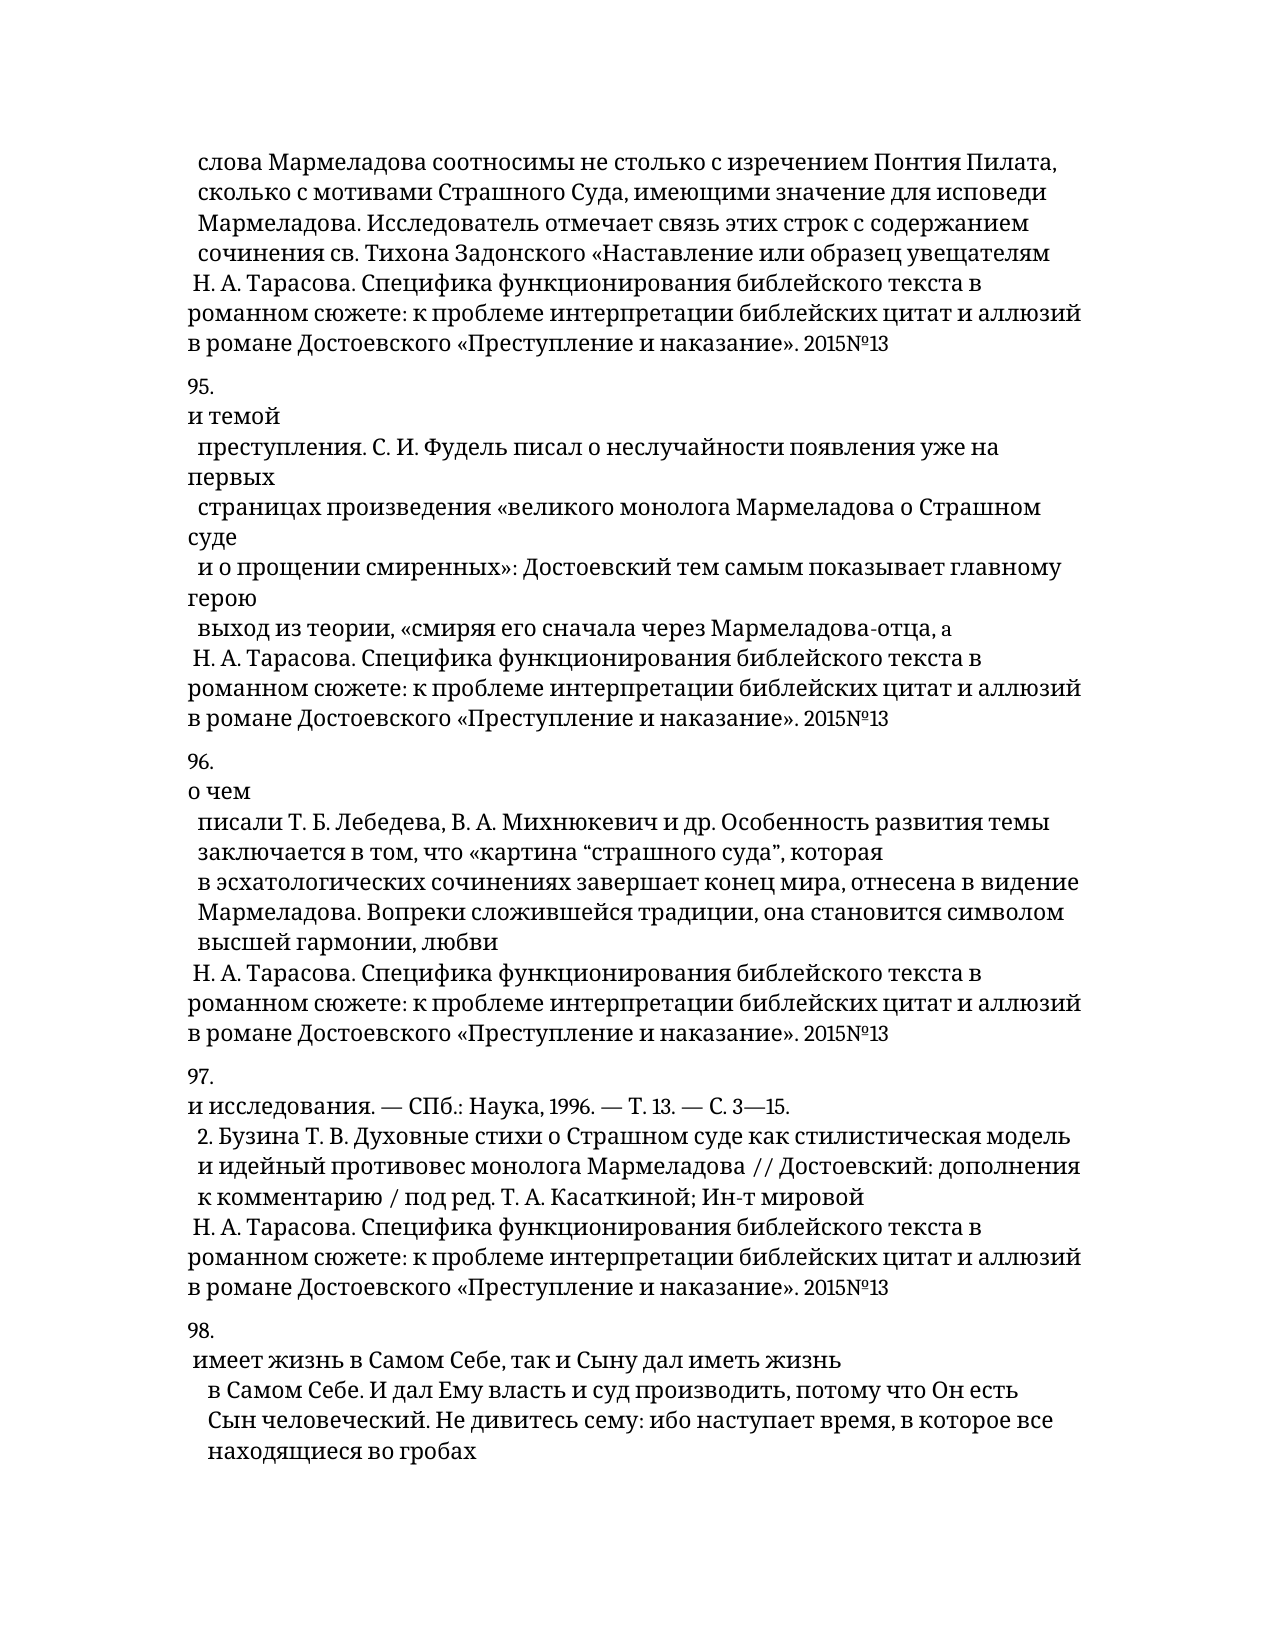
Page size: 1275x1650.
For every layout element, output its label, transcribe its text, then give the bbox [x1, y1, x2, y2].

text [187, 150, 1087, 358]
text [187, 1318, 1087, 1465]
text 96. о чем писали Т. Б. Лебедева, В. А. Михнюкевич и др. Особенность развития темы заключается в том, что «картина “страшного суда”, которая в эсхатологических сочинениях завершает конец мира, отнесена в видение Мармеладова. Вопреки сложившейся традиции, она становится символом высшей гармонии, любви Н. А. Тарасова. Специфика функционирования библейского текста в романном сюжете: к проблеме интерпретации библейских цитат и аллюзий в романе Достоевского «Преступление и наказание». 2015№13 [187, 749, 1087, 1047]
text 95. и темой преступления. С. И. Фудель писал о неслучайности появления уже на первых страницах произведения «великого монолога Мармеладова о Страшном суде и о прощении смиренных»: Достоевский тем самым показывает главному герою выход из теории, «смиряя его сначала через Мармеладова-отца, a Н. А. Тарасова. Специфика функционирования библейского текста в романном сюжете: к проблеме интерпретации библейских цитат и аллюзий в романе Достоевского «Преступление и наказание». 2015№13 [187, 374, 1087, 733]
text 97. и исследования. — СПб.: Наука, 1996. — Т. 13. — С. 3—15. 2. Бузина Т. В. Духовные стихи о Страшном суде как стилистическая модель и идейный противовес монолога Мармеладова // Достоевский: дополнения к комментарию / под ред. Т. А. Касаткиной; Ин-т мировой Н. А. Тарасова. Специфика функционирования библейского текста в романном сюжете: к проблеме интерпретации библейских цитат и аллюзий в романе Достоевского «Преступление и наказание». 2015№13 [187, 1063, 1087, 1301]
